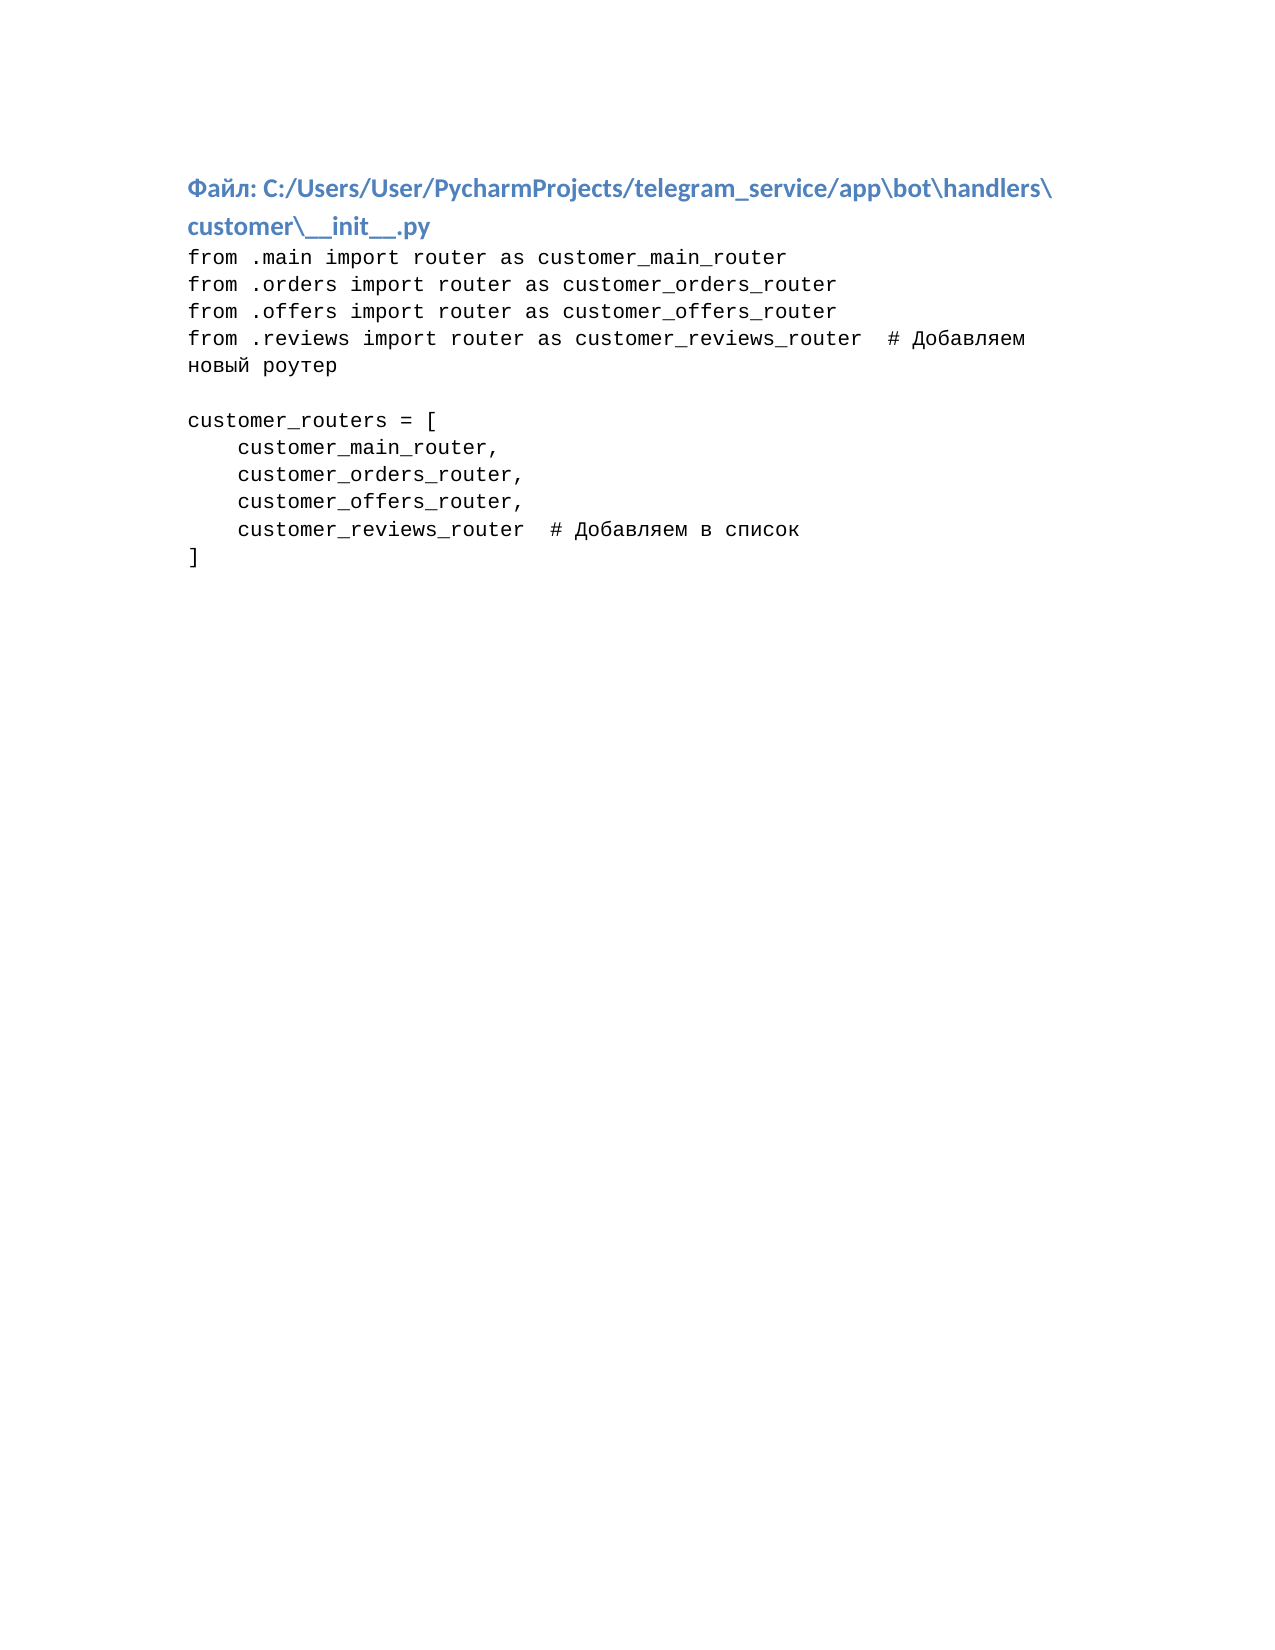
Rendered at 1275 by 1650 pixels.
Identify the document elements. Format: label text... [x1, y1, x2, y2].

text from .main import router as customer_main_router from .orders import router as customer_orders_router from .offers import router as customer_offers_router from .reviews import router as customer_reviews_router # Добавляем новый роутер customer_routers = [ customer_main_router, customer_orders_router, customer_offers_router, customer_reviews_router # Добавляем в список ] [187, 247, 1087, 569]
subtitle Файл: C:/Users/User/PycharmProjects/telegram_service/app\bot\handlers\customer\__init__.py [187, 171, 1087, 242]
